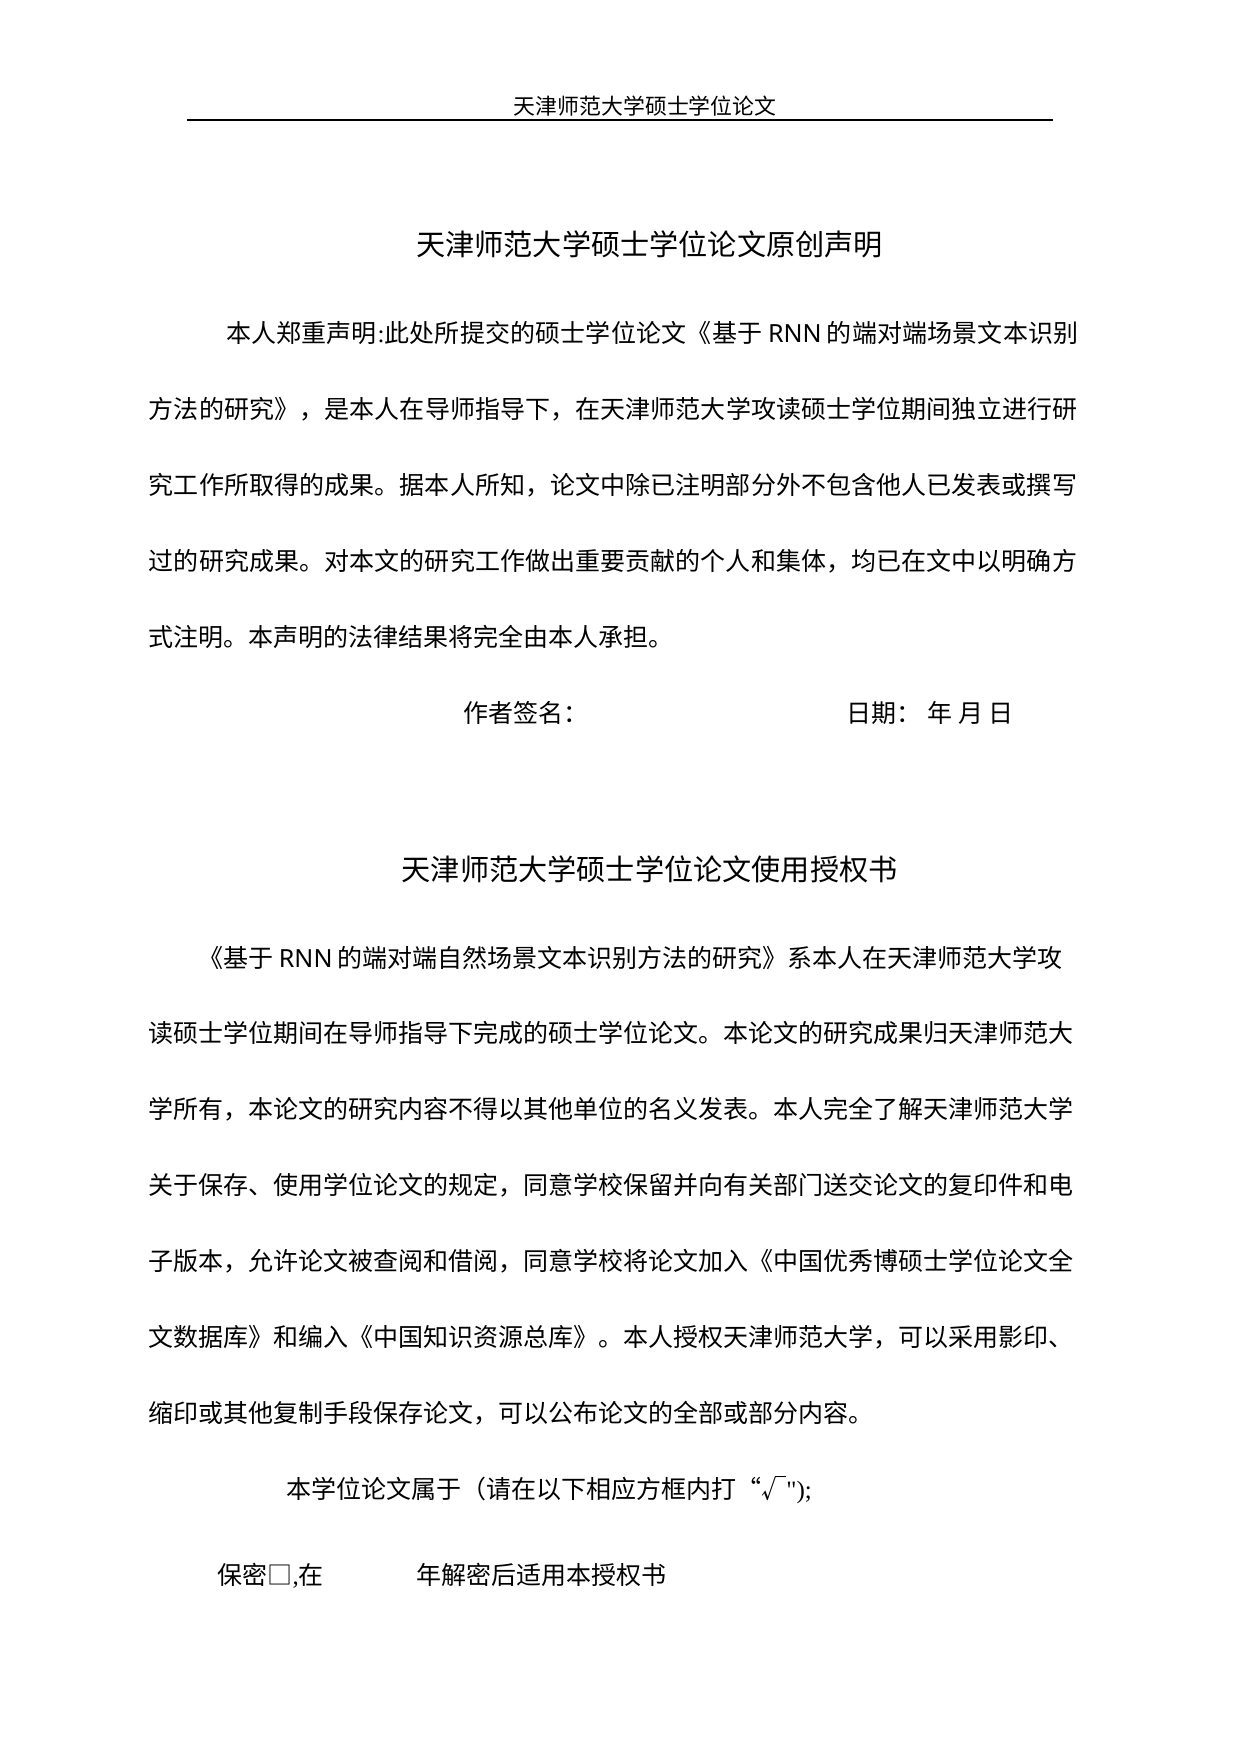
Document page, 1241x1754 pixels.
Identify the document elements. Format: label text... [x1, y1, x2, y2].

text 天津师范大学硕士学位论文原创声明 [148, 208, 1092, 277]
text 《基于RNN的端对端自然场景文本识别方法的研究》系本人在天津师范大学攻读硕士学位期间在导师指导下完成的硕士学位论文。本论文的研究成果归天津师范大学所有，本论文的研究内容不得以其他单位的名义发表。本人完全了解天津师范大学关于保存、使用学位论文的规定，同意学校保留并向有关部门送交论文的复印件和电子版本，允许论文被查阅和借阅，同意学校将论文加入《中国优秀博硕士学位论文全文数据库》和编入《中国知识资源总库》。本人授权天津师范大学，可以采用影印、缩印或其他复制手段保存论文，可以公布论文的全部或部分内容。 [149, 922, 1079, 1446]
text 保密□,在 年解密后适用本授权书 [148, 1539, 1092, 1608]
text 本学位论文属于（请在以下相应方框内打“√"); [236, 1453, 1091, 1522]
text 作者签名： 日期： 年 月 日 [148, 677, 1092, 746]
text 本人郑重声明:此处所提交的硕士学位论文《基于RNN的端对端场景文本识别方法的研究》，是本人在导师指导下，在天津师范大学攻读硕士学位期间独立进行研究工作所取得的成果。据本人所知，论文中除已注明部分外不包含他人已发表或撰写过的研究成果。对本文的研究工作做出重要贡献的个人和集体，均已在文中以明确方式注明。本声明的法律结果将完全由本人承担。 [149, 297, 1079, 670]
text 天津师范大学硕士学位论文使用授权书 [148, 833, 1092, 902]
